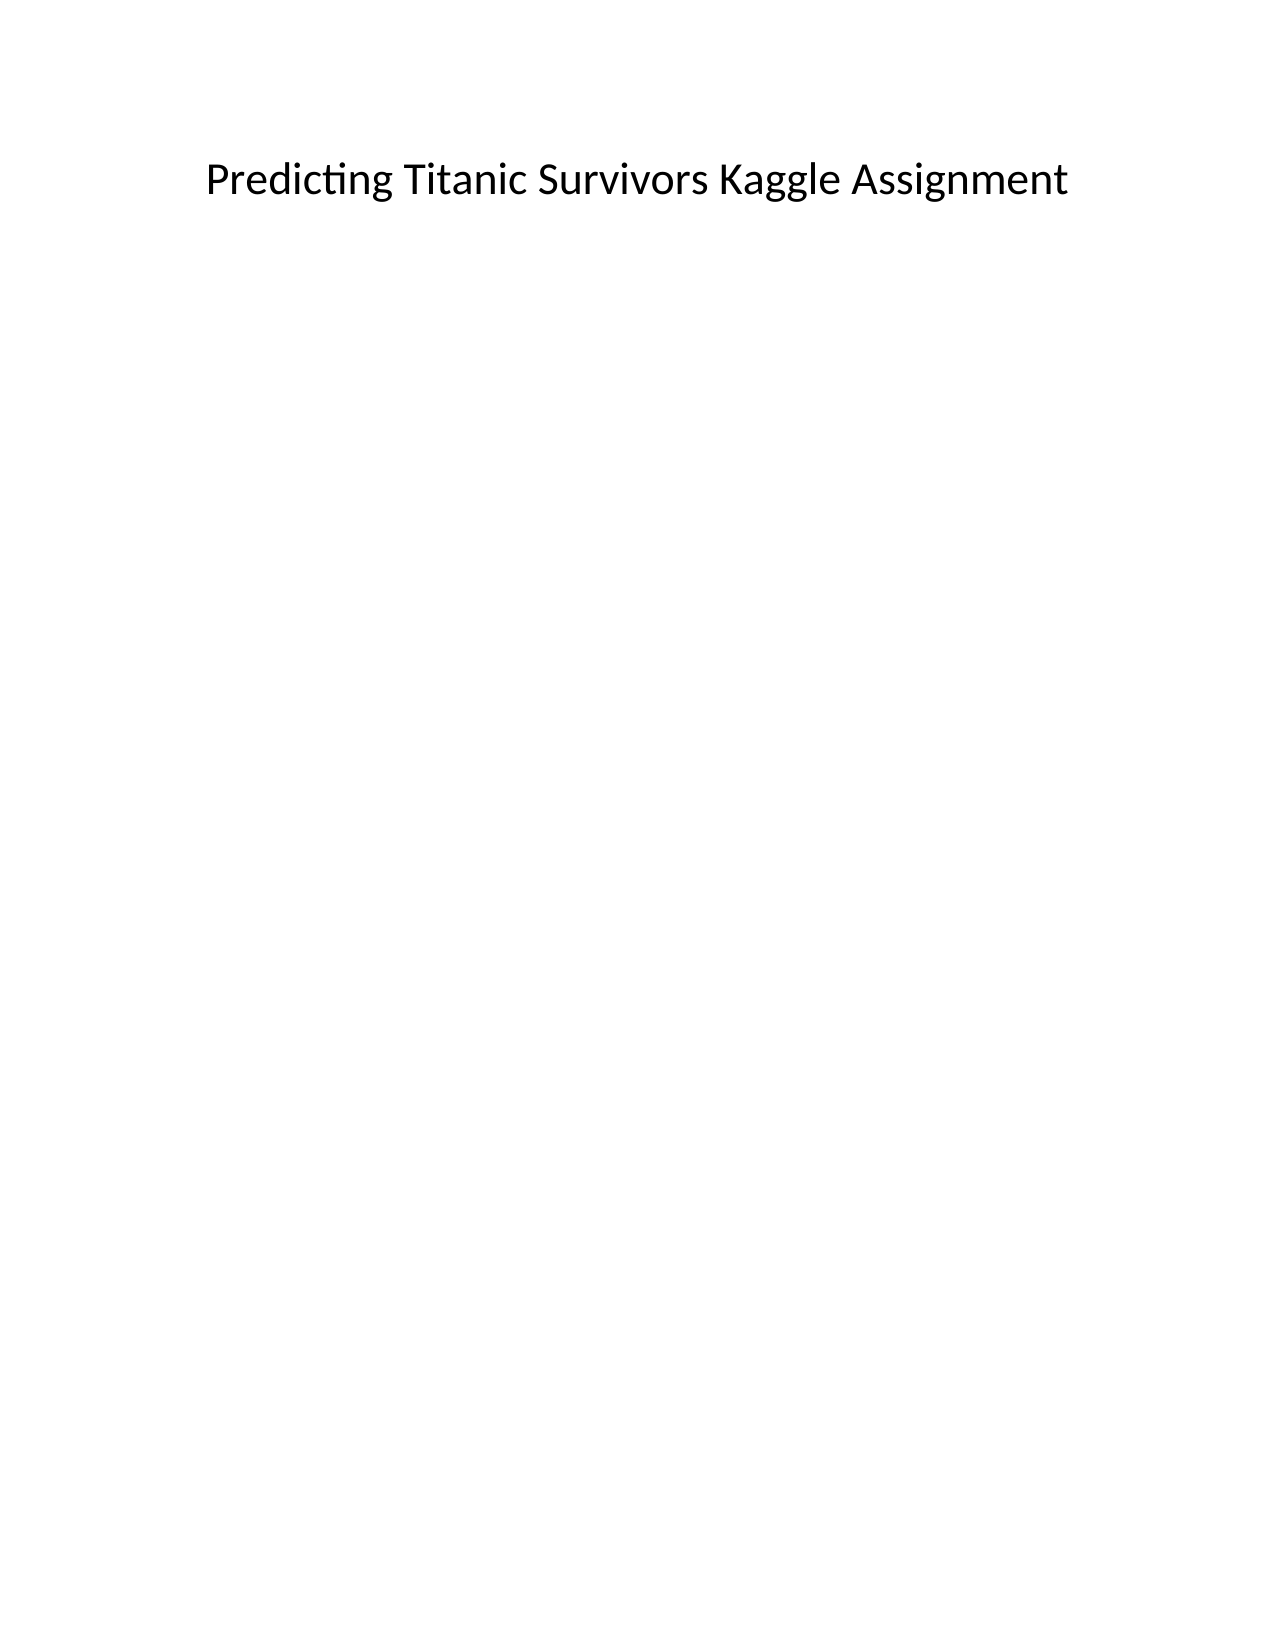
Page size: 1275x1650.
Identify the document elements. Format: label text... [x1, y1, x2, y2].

text Predicting Titanic Survivors Kaggle Assignment [150, 150, 1125, 206]
